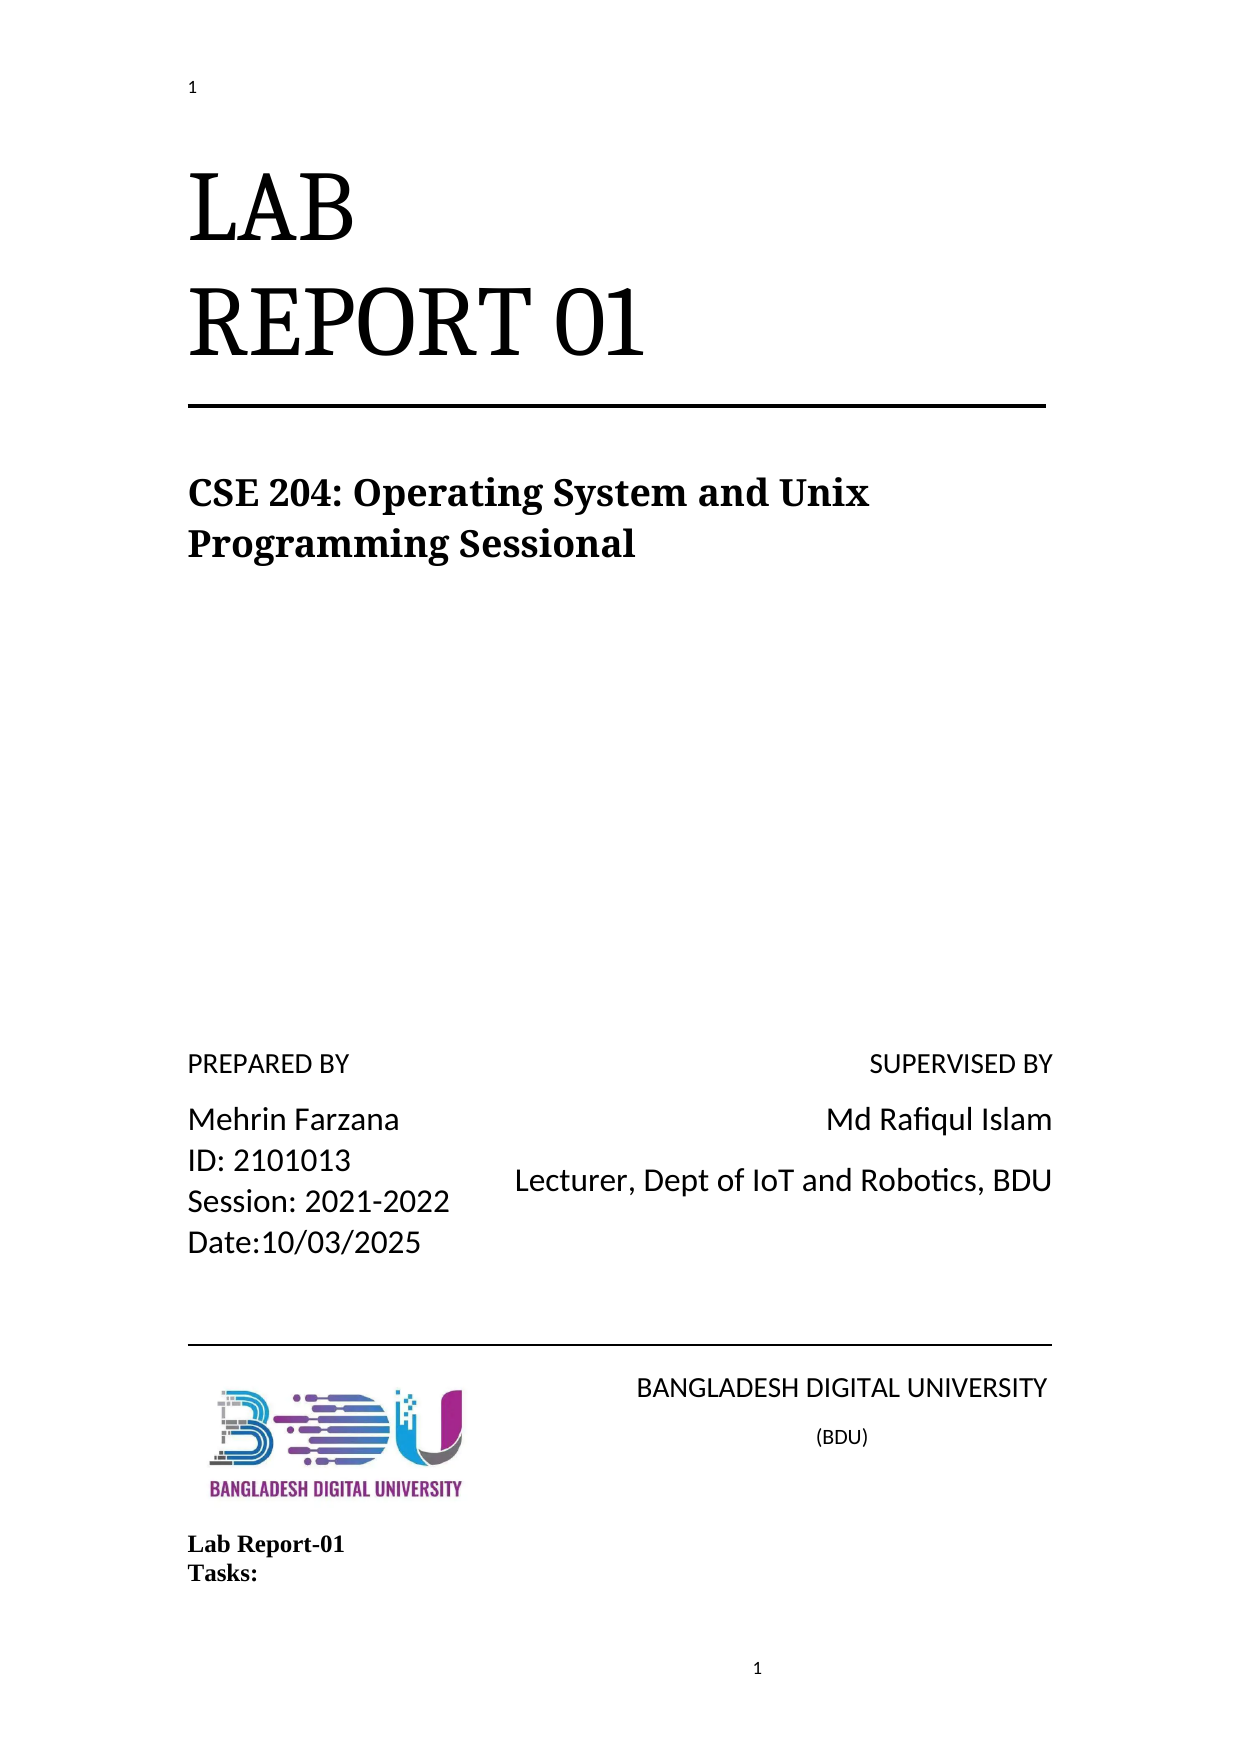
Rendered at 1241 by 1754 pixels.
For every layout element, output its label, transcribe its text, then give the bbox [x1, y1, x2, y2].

text REPORT 01 [187, 265, 1053, 380]
text Tasks: [187, 1558, 1117, 1587]
subtitle CSE 204: Operating System and Unix Programming Sessional [187, 467, 1053, 569]
text Lab Report-01 [187, 1529, 1117, 1558]
table_header PREPARED BY Mehrin Farzana ID: 2101013 Session: 2021-2022 Date:10/03/2025 [176, 1045, 479, 1321]
table_header SUPERVISED BY Md Rafiqul Islam Lecturer, Dept of IoT and Robotics, BDU [480, 1045, 1064, 1321]
text LAB [187, 150, 1053, 265]
picture [187, 1369, 487, 1516]
table_header [176, 1370, 620, 1528]
table_header BANGLADESH DIGITAL UNIVERSITY (BDU) [620, 1370, 1064, 1528]
